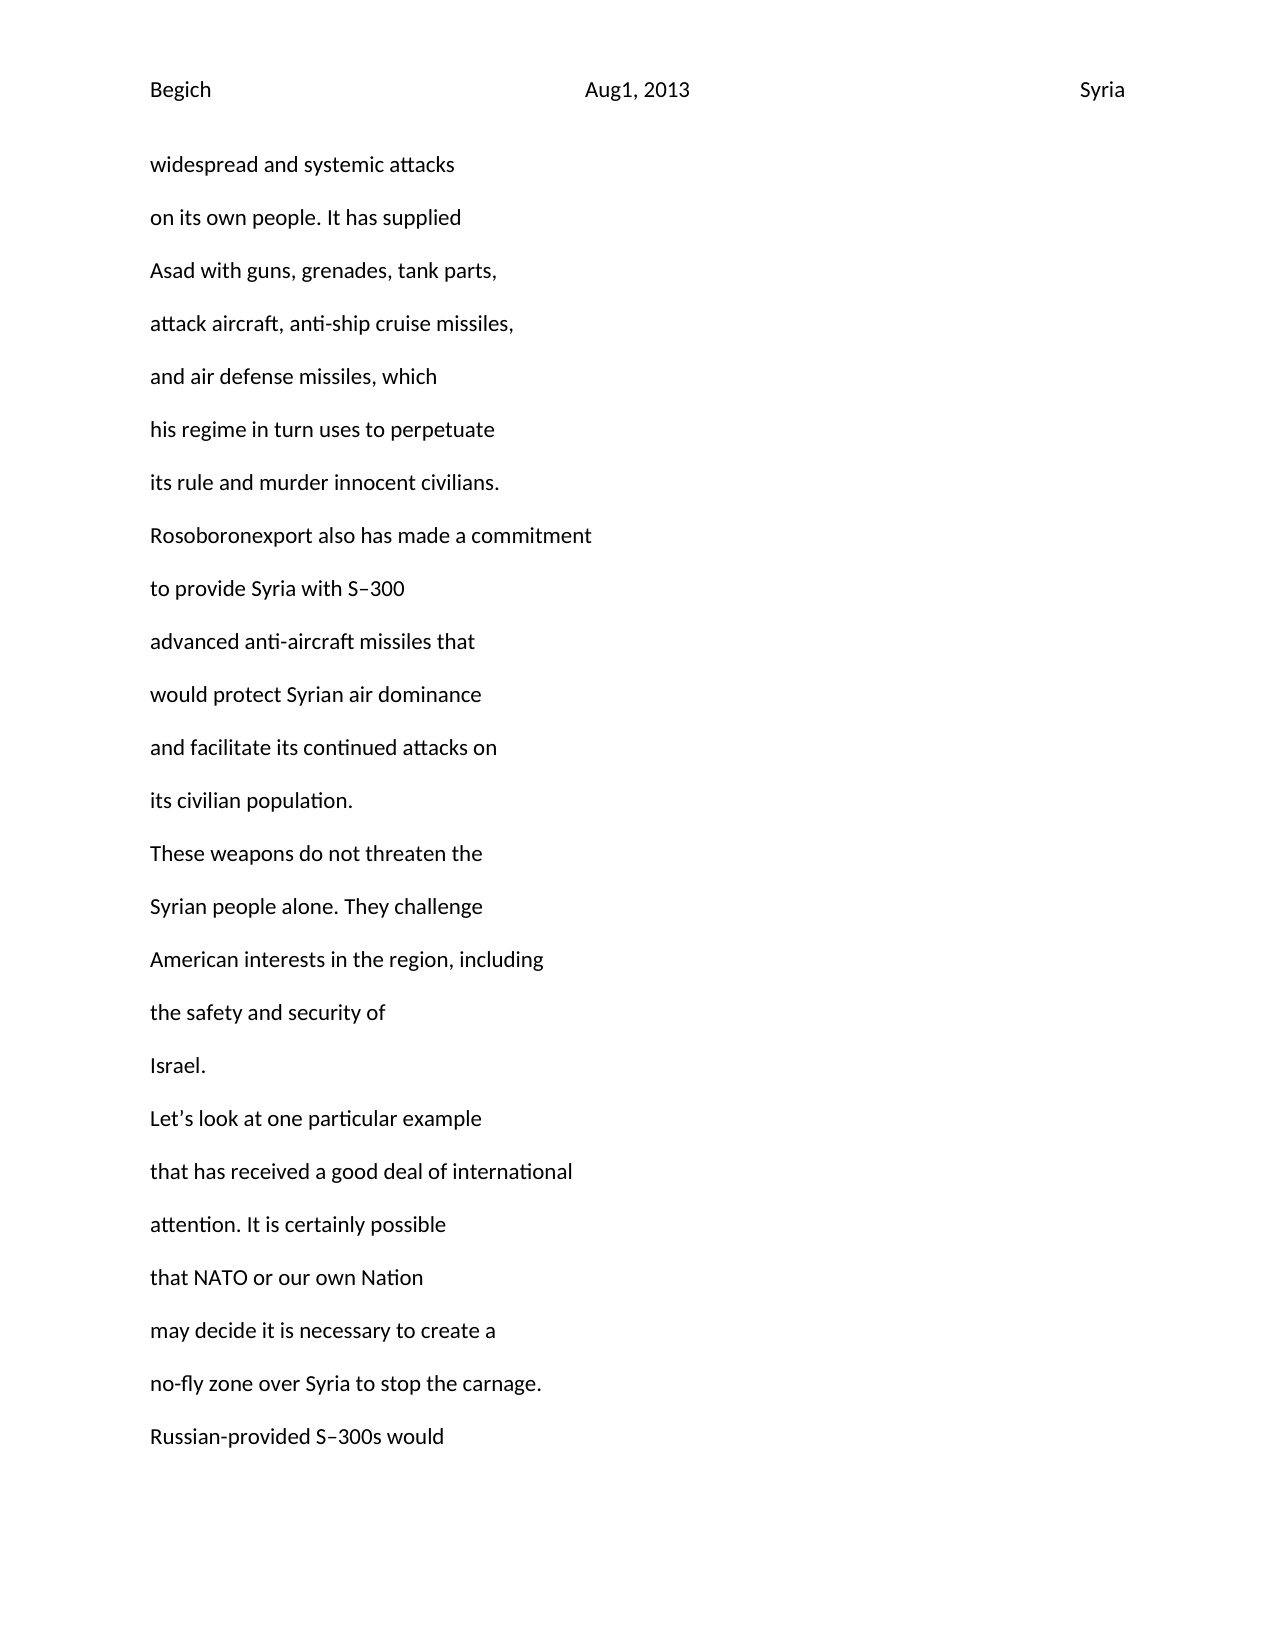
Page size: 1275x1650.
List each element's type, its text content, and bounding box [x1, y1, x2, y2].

text and facilitate its continued attacks on [150, 733, 1125, 761]
text no-fly zone over Syria to stop the carnage. [150, 1369, 1125, 1397]
text advanced anti-aircraft missiles that [150, 627, 1125, 655]
text that has received a good deal of international [150, 1157, 1125, 1185]
text the safety and security of [150, 998, 1125, 1026]
text on its own people. It has supplied [150, 203, 1125, 231]
text his regime in turn uses to perpetuate [150, 415, 1125, 443]
text that NATO or our own Nation [150, 1263, 1125, 1291]
text Israel. [150, 1051, 1125, 1079]
text These weapons do not threaten the [150, 839, 1125, 867]
text may decide it is necessary to create a [150, 1316, 1125, 1344]
text Asad with guns, grenades, tank parts, [150, 256, 1125, 284]
text its rule and murder innocent civilians. [150, 468, 1125, 496]
text to provide Syria with S–300 [150, 574, 1125, 602]
text its civilian population. [150, 786, 1125, 814]
text would protect Syrian air dominance [150, 680, 1125, 708]
text attention. It is certainly possible [150, 1210, 1125, 1238]
text Russian-provided S–300s would [150, 1422, 1125, 1451]
text and air defense missiles, which [150, 362, 1125, 390]
text Let’s look at one particular example [150, 1104, 1125, 1132]
text Syrian people alone. They challenge [150, 892, 1125, 920]
text Rosoboronexport also has made a commitment [150, 521, 1125, 549]
text attack aircraft, anti-ship cruise missiles, [150, 309, 1125, 337]
text widespread and systemic attacks [150, 150, 1125, 178]
text American interests in the region, including [150, 945, 1125, 973]
